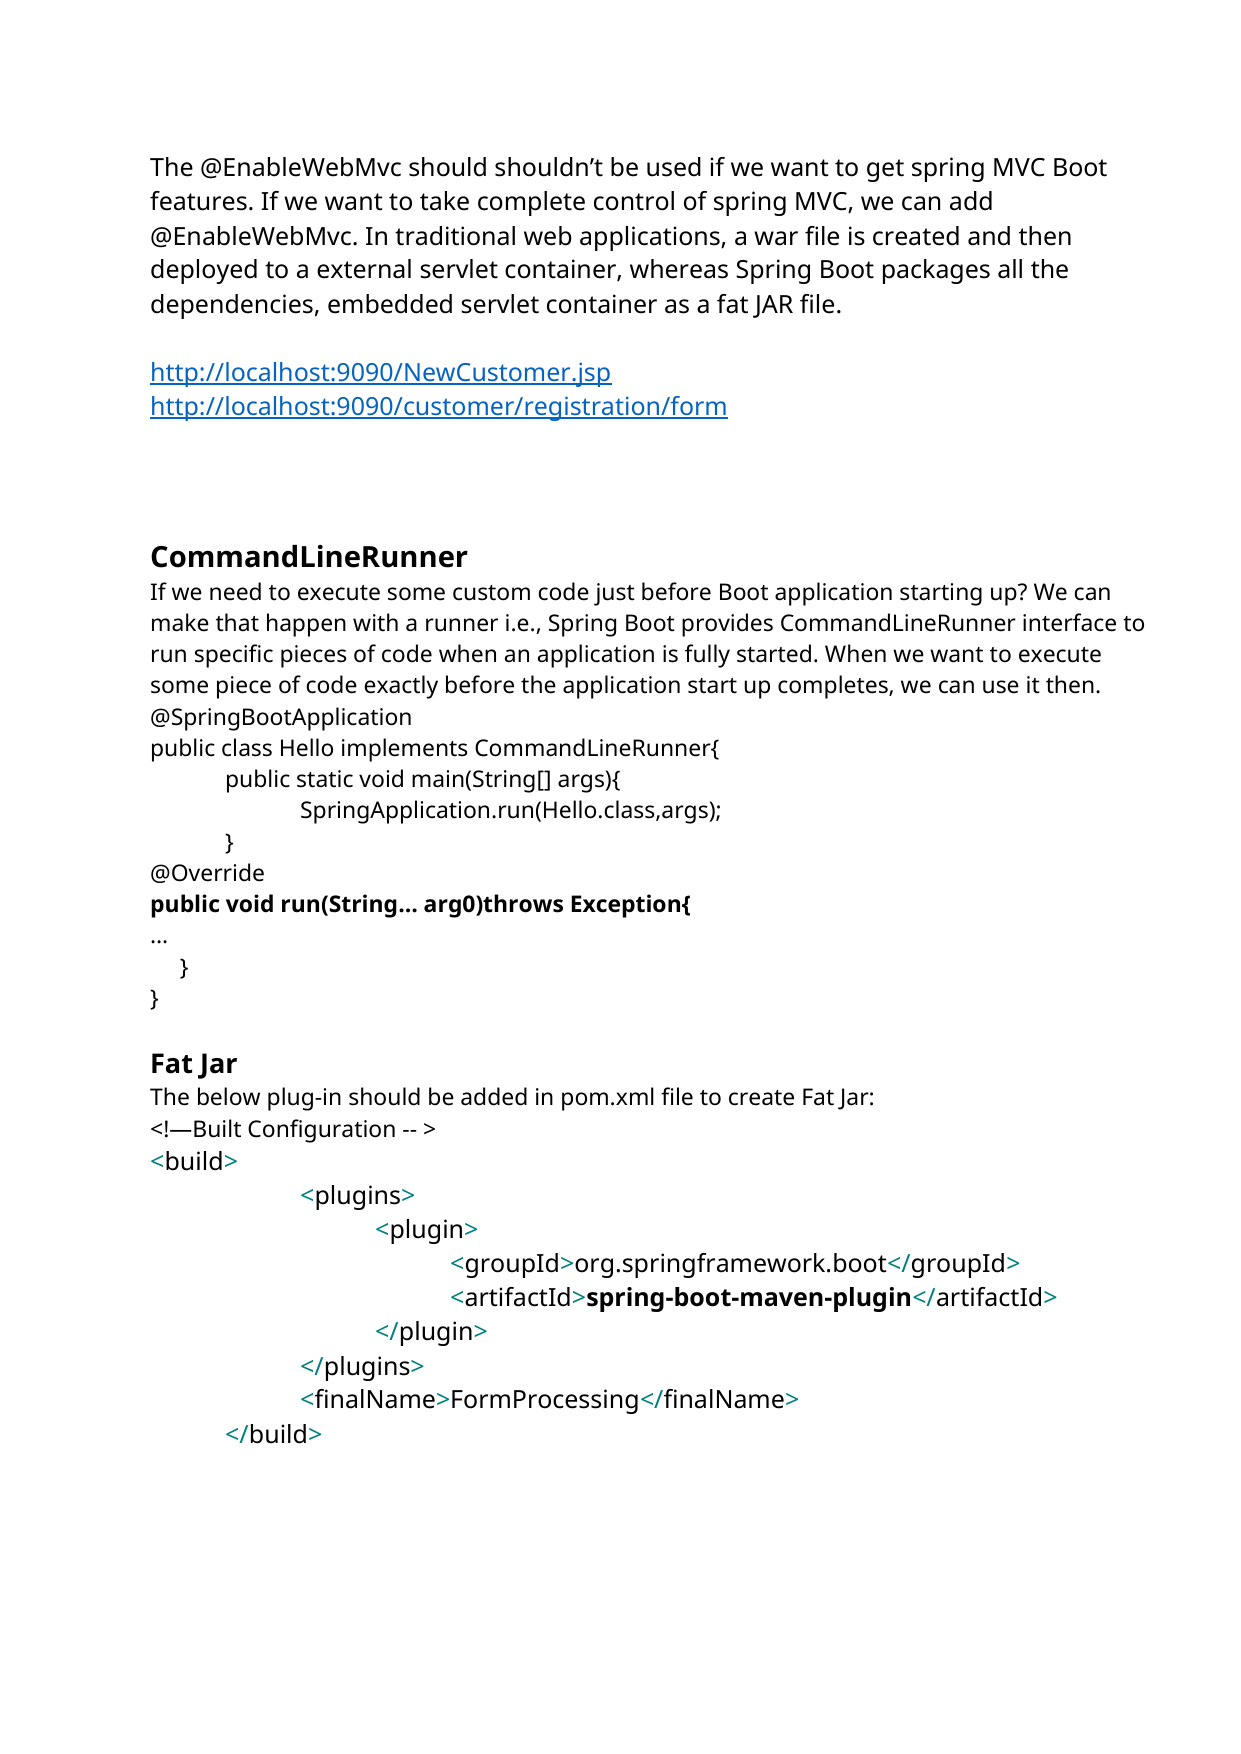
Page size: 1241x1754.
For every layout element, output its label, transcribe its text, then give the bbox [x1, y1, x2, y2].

text <groupId>org.springframework.boot</groupId> [150, 1246, 1155, 1280]
text </plugin> [150, 1314, 1155, 1348]
text CommandLineRunner [150, 536, 1155, 576]
text public static void main(String[] args){ [150, 763, 1155, 794]
text } [150, 982, 1155, 1013]
text … [150, 919, 1155, 951]
text <!—Built Configuration -- > [150, 1112, 1155, 1144]
text @SpringBootApplication [150, 701, 1155, 732]
text Fat Jar [150, 1044, 1155, 1081]
text http://localhost:9090/customer/registration/form [150, 388, 1155, 422]
text } [150, 826, 1155, 857]
text http://localhost:9090/NewCustomer.jsp [150, 354, 1155, 388]
text </build> [150, 1416, 1155, 1450]
text The below plug-in should be added in pom.xml file to create Fat Jar: [150, 1081, 1155, 1112]
text } [150, 951, 1155, 982]
text public void run(String… arg0)throws Exception{ [150, 888, 1155, 919]
text If we need to execute some custom code just before Boot application starting up? We can make that happen with a runner i.e., Spring Boot provides CommandLineRunner interface to run specific pieces of code when an application is fully started. When we want to execute some piece of code exactly before the application start up completes, we can use it then. [150, 576, 1155, 701]
text <finalName>FormProcessing</finalName> [150, 1382, 1155, 1416]
text </plugins> [150, 1348, 1155, 1382]
text @Override [150, 857, 1155, 888]
text <artifactId>spring-boot-maven-plugin</artifactId> [150, 1280, 1155, 1314]
text <plugins> [150, 1178, 1155, 1212]
text public class Hello implements CommandLineRunner{ [150, 732, 1155, 763]
text <build> [150, 1144, 1155, 1178]
text <plugin> [150, 1212, 1155, 1246]
text SpringApplication.run(Hello.class,args); [150, 794, 1155, 826]
